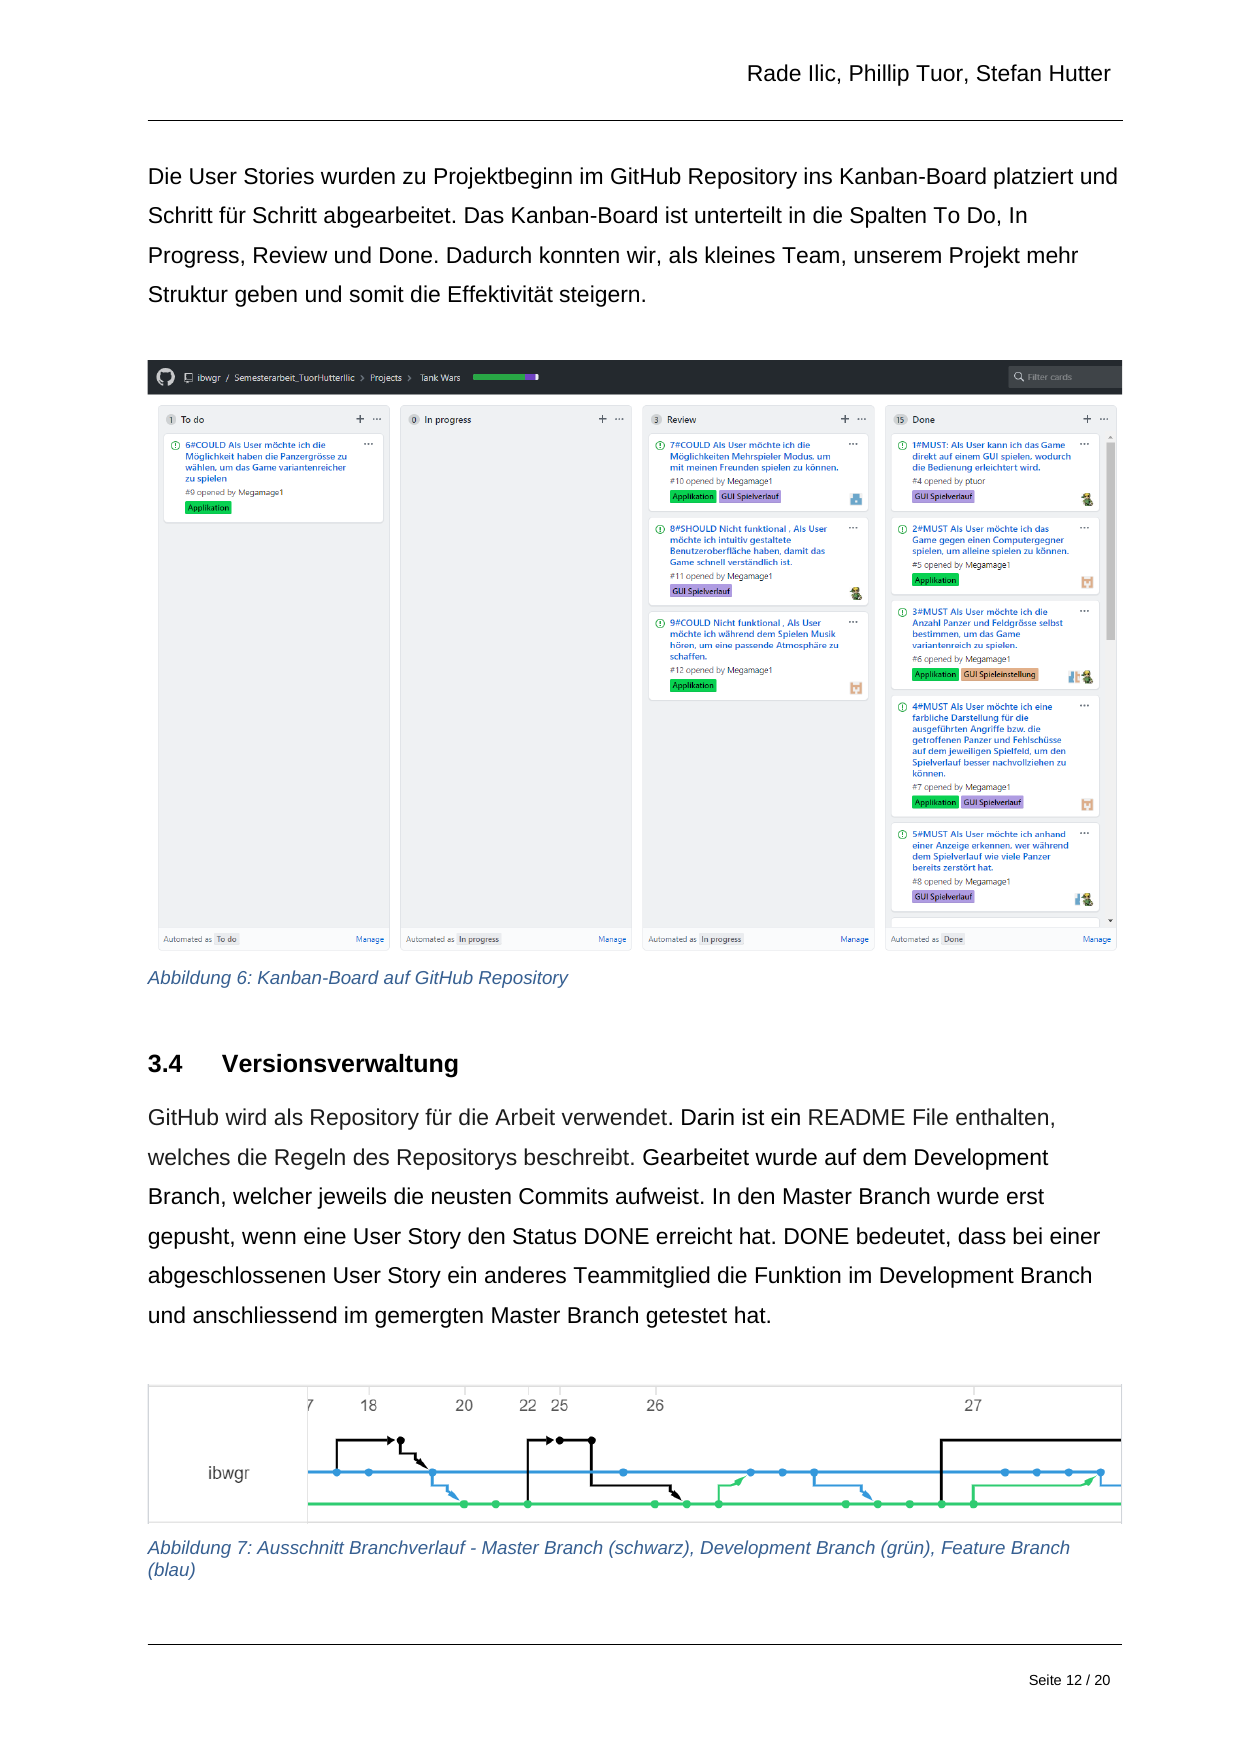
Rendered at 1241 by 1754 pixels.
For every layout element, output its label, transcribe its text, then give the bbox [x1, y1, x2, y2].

picture [147, 1384, 1123, 1524]
subtitle Versionsverwaltung [148, 1048, 1122, 1077]
text Abbildung 7: Ausschnitt Branchverlauf - Master Branch (schwarz), Development Branch (grün), Feature Branch (blau) [148, 1537, 1122, 1580]
text GitHub wird als Repository für die Arbeit verwendet. Darin ist ein README File enthalten, welches die Regeln des Repositorys beschreibt. Gearbeitet wurde auf dem Development Branch, welcher jeweils die neusten Commits aufweist. In den Master Branch wurde erst gepusht, wenn eine User Story den Status DONE erreicht hat. DONE bedeutet, dass bei einer abgeschlossenen User Story ein anderes Teammitglied die Funktion im Development Branch und anschliessend im gemergten Master Branch getestet hat. [148, 1104, 1122, 1328]
text Abbildung 6: Kanban-Board auf GitHub Repository [148, 967, 1122, 988]
picture [147, 360, 1123, 954]
text Die User Stories wurden zu Projektbeginn im GitHub Repository ins Kanban-Board platziert und Schritt für Schritt abgearbeitet. Das Kanban-Board ist unterteilt in die Spalten To Do, In Progress, Review und Done. Dadurch konnten wir, als kleines Team, unserem Projekt mehr Struktur geben und somit die Effektivität steigern. [148, 163, 1122, 307]
